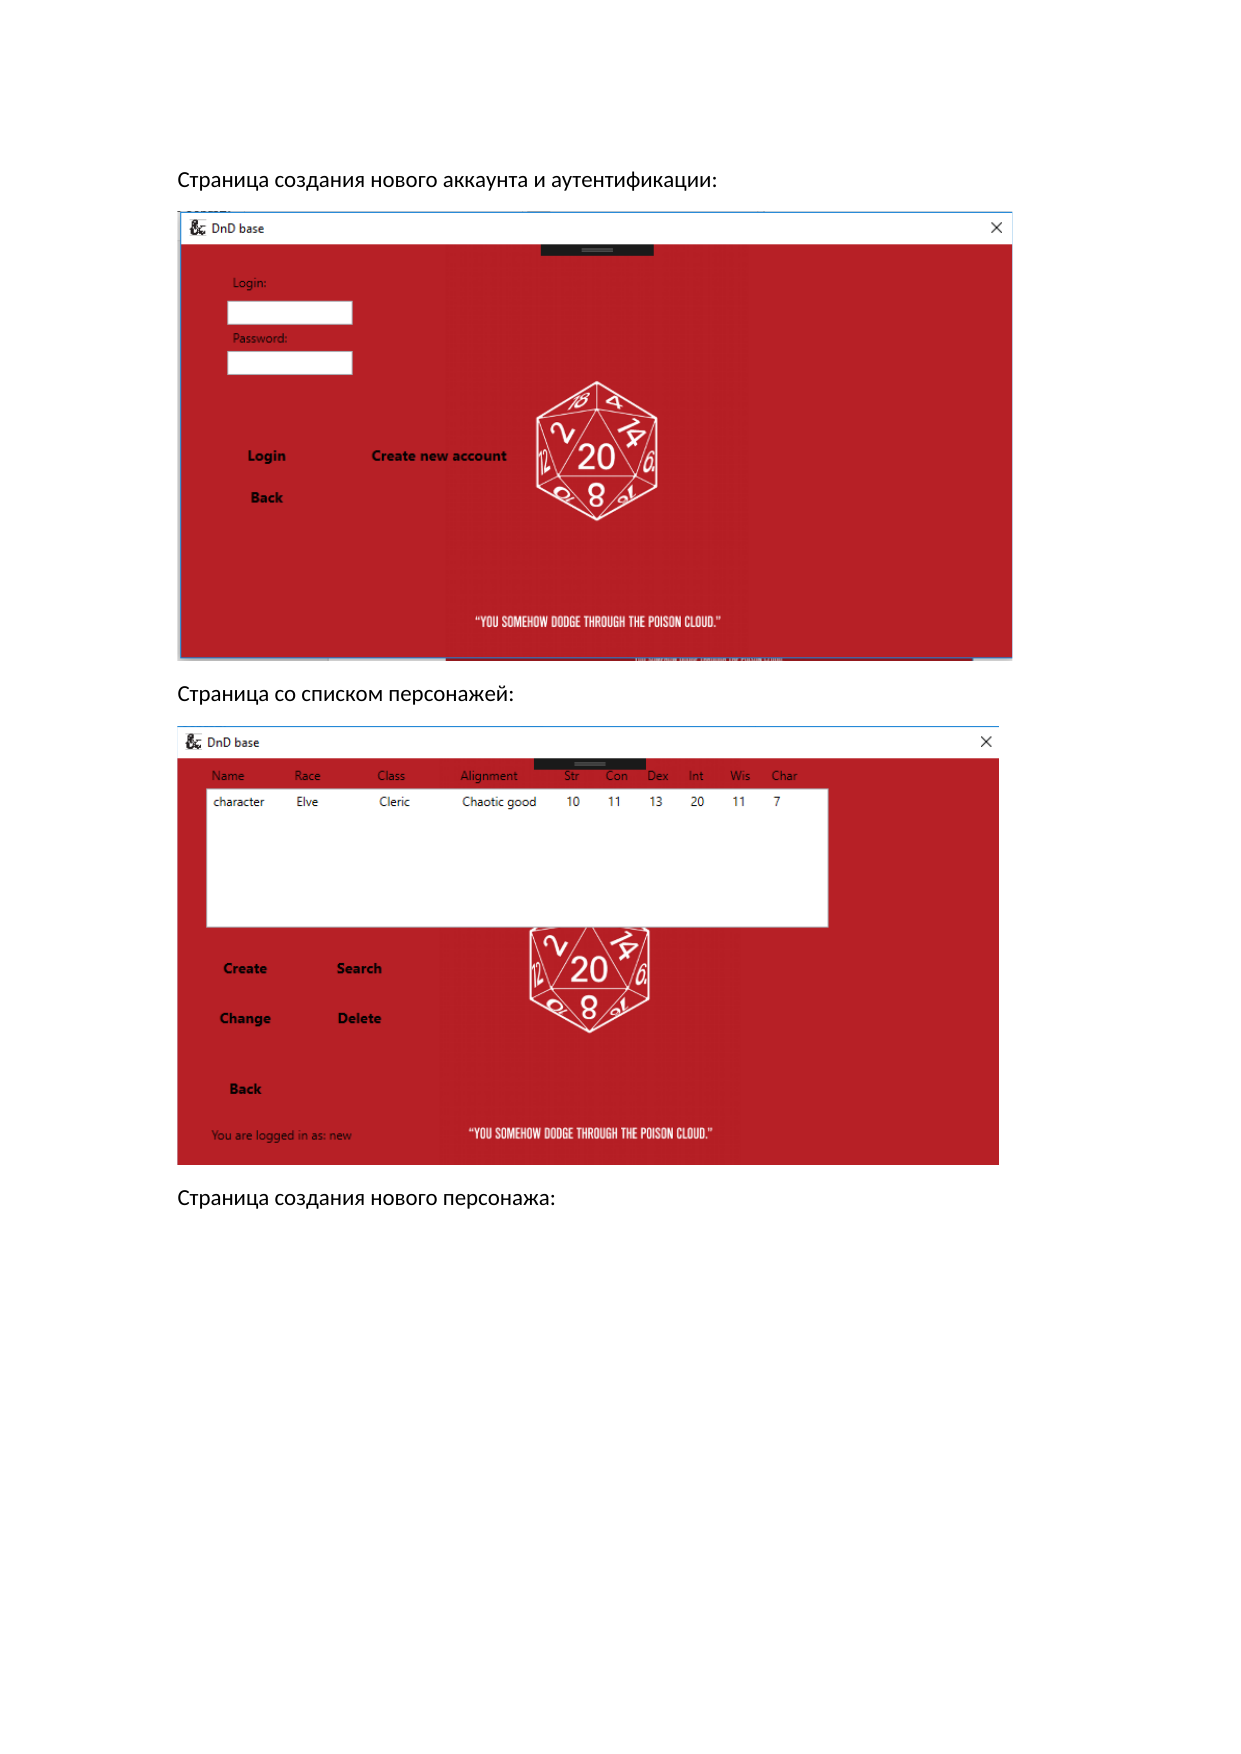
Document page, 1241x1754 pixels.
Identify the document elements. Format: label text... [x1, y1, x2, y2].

picture [177, 211, 1013, 661]
picture [177, 726, 999, 1165]
text Страница создания нового аккаунта и аутентификации: [177, 165, 1152, 193]
text Страница создания нового персонажа: [177, 1183, 1152, 1211]
text Страница со списком персонажей: [177, 679, 1152, 707]
